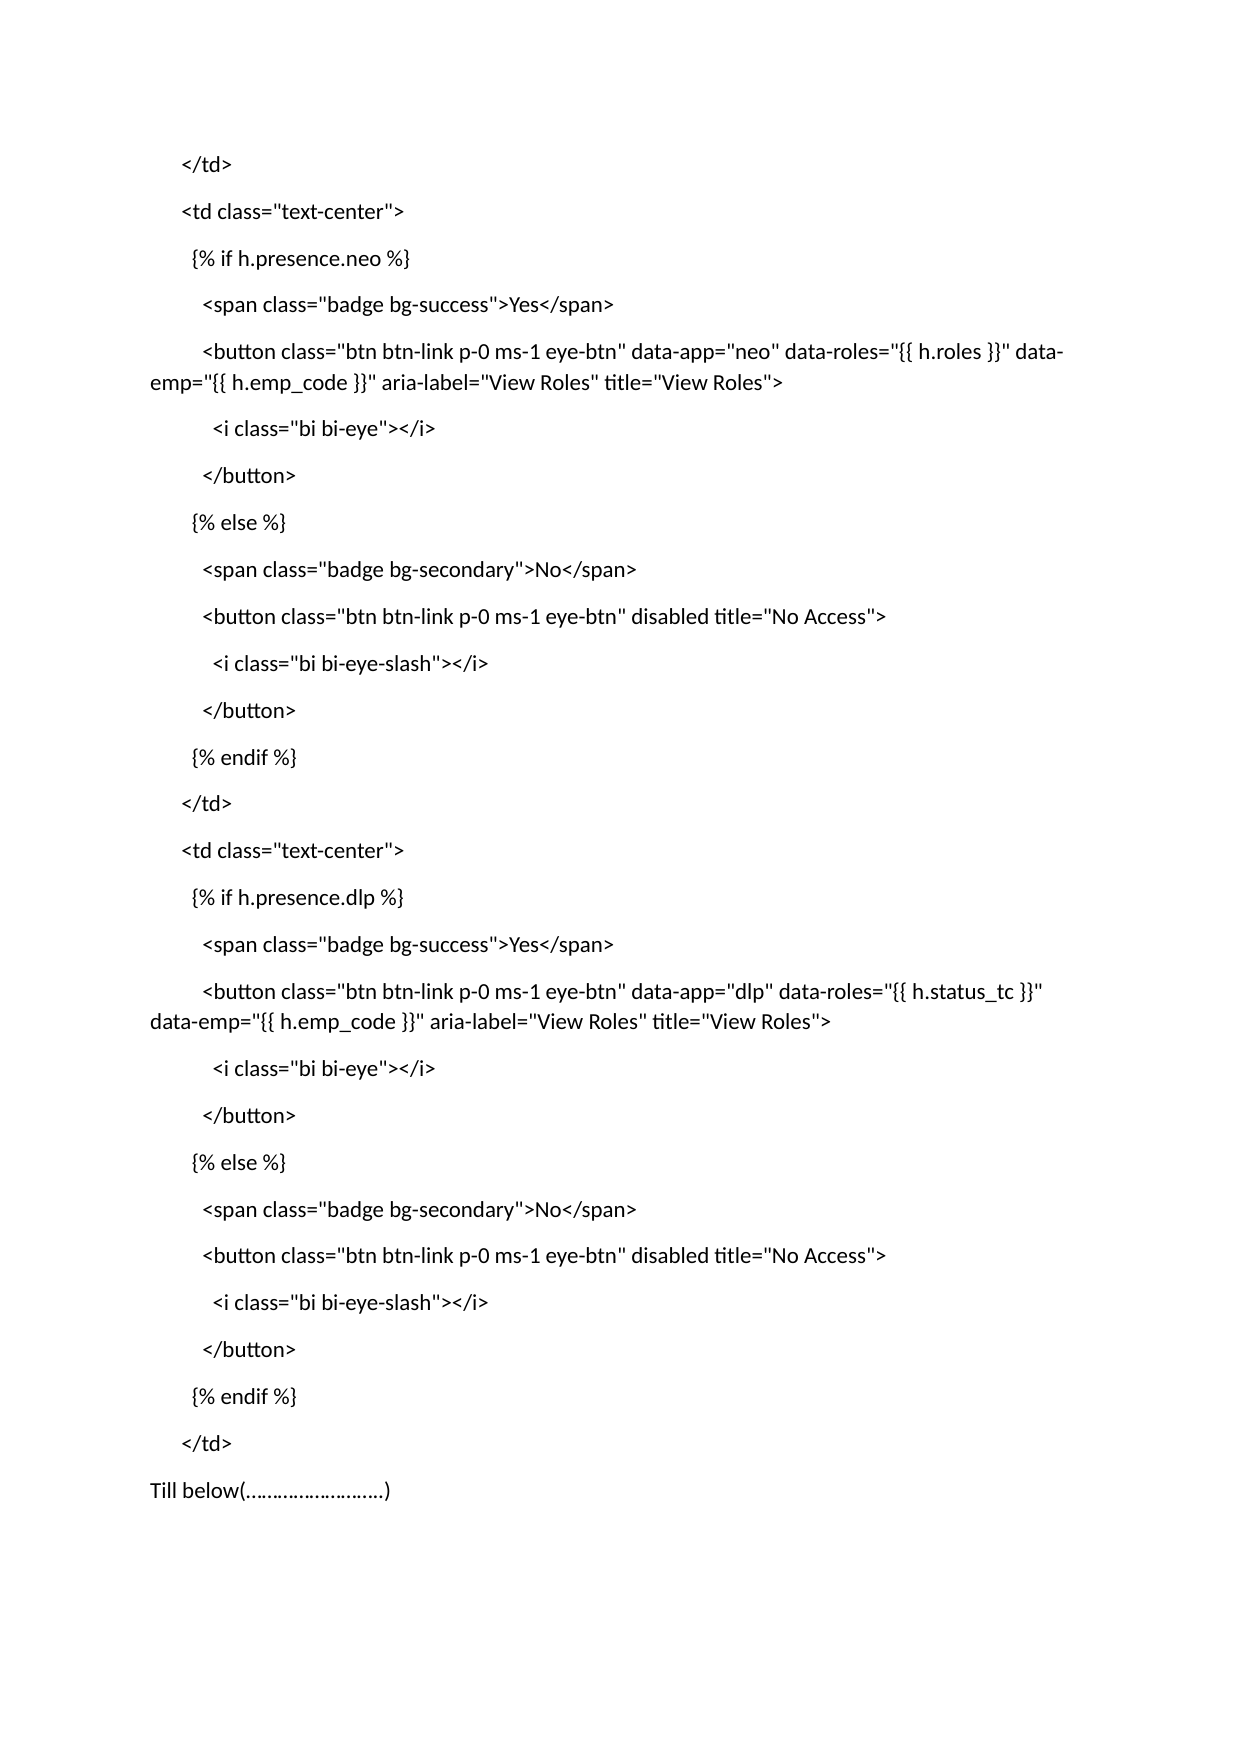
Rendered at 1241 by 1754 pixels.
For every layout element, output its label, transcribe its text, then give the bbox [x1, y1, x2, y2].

text <button class="btn btn-link p-0 ms-1 eye-btn" disabled title="No Access"> [150, 1242, 1090, 1270]
text {% if h.presence.neo %} [150, 244, 1090, 272]
text </td> [150, 150, 1090, 178]
text <i class="bi bi-eye-slash"></i> [150, 649, 1090, 677]
text <td class="text-center"> [150, 197, 1090, 225]
text </button> [150, 1335, 1090, 1363]
text <i class="bi bi-eye"></i> [150, 1054, 1090, 1082]
text <span class="badge bg-success">Yes</span> [150, 291, 1090, 319]
text <button class="btn btn-link p-0 ms-1 eye-btn" disabled title="No Access"> [150, 602, 1090, 630]
text <button class="btn btn-link p-0 ms-1 eye-btn" data-app="dlp" data-roles="{{ h.status_tc }}" data-emp="{{ h.emp_code }}" aria-label="View Roles" title="View Roles"> [150, 977, 1090, 1035]
text </td> [150, 1429, 1090, 1457]
text {% else %} [150, 508, 1090, 536]
text </button> [150, 1101, 1090, 1129]
text {% endif %} [150, 743, 1090, 771]
text {% if h.presence.dlp %} [150, 883, 1090, 911]
text <span class="badge bg-success">Yes</span> [150, 930, 1090, 958]
text <button class="btn btn-link p-0 ms-1 eye-btn" data-app="neo" data-roles="{{ h.roles }}" data-emp="{{ h.emp_code }}" aria-label="View Roles" title="View Roles"> [150, 337, 1090, 396]
text <td class="text-center"> [150, 836, 1090, 864]
text </button> [150, 696, 1090, 724]
text </td> [150, 789, 1090, 818]
text <i class="bi bi-eye"></i> [150, 414, 1090, 443]
text {% endif %} [150, 1382, 1090, 1410]
text <span class="badge bg-secondary">No</span> [150, 1195, 1090, 1223]
text Till below(……………………..) [150, 1476, 1090, 1504]
text <span class="badge bg-secondary">No</span> [150, 555, 1090, 583]
text </button> [150, 461, 1090, 489]
text <i class="bi bi-eye-slash"></i> [150, 1288, 1090, 1317]
text {% else %} [150, 1148, 1090, 1176]
